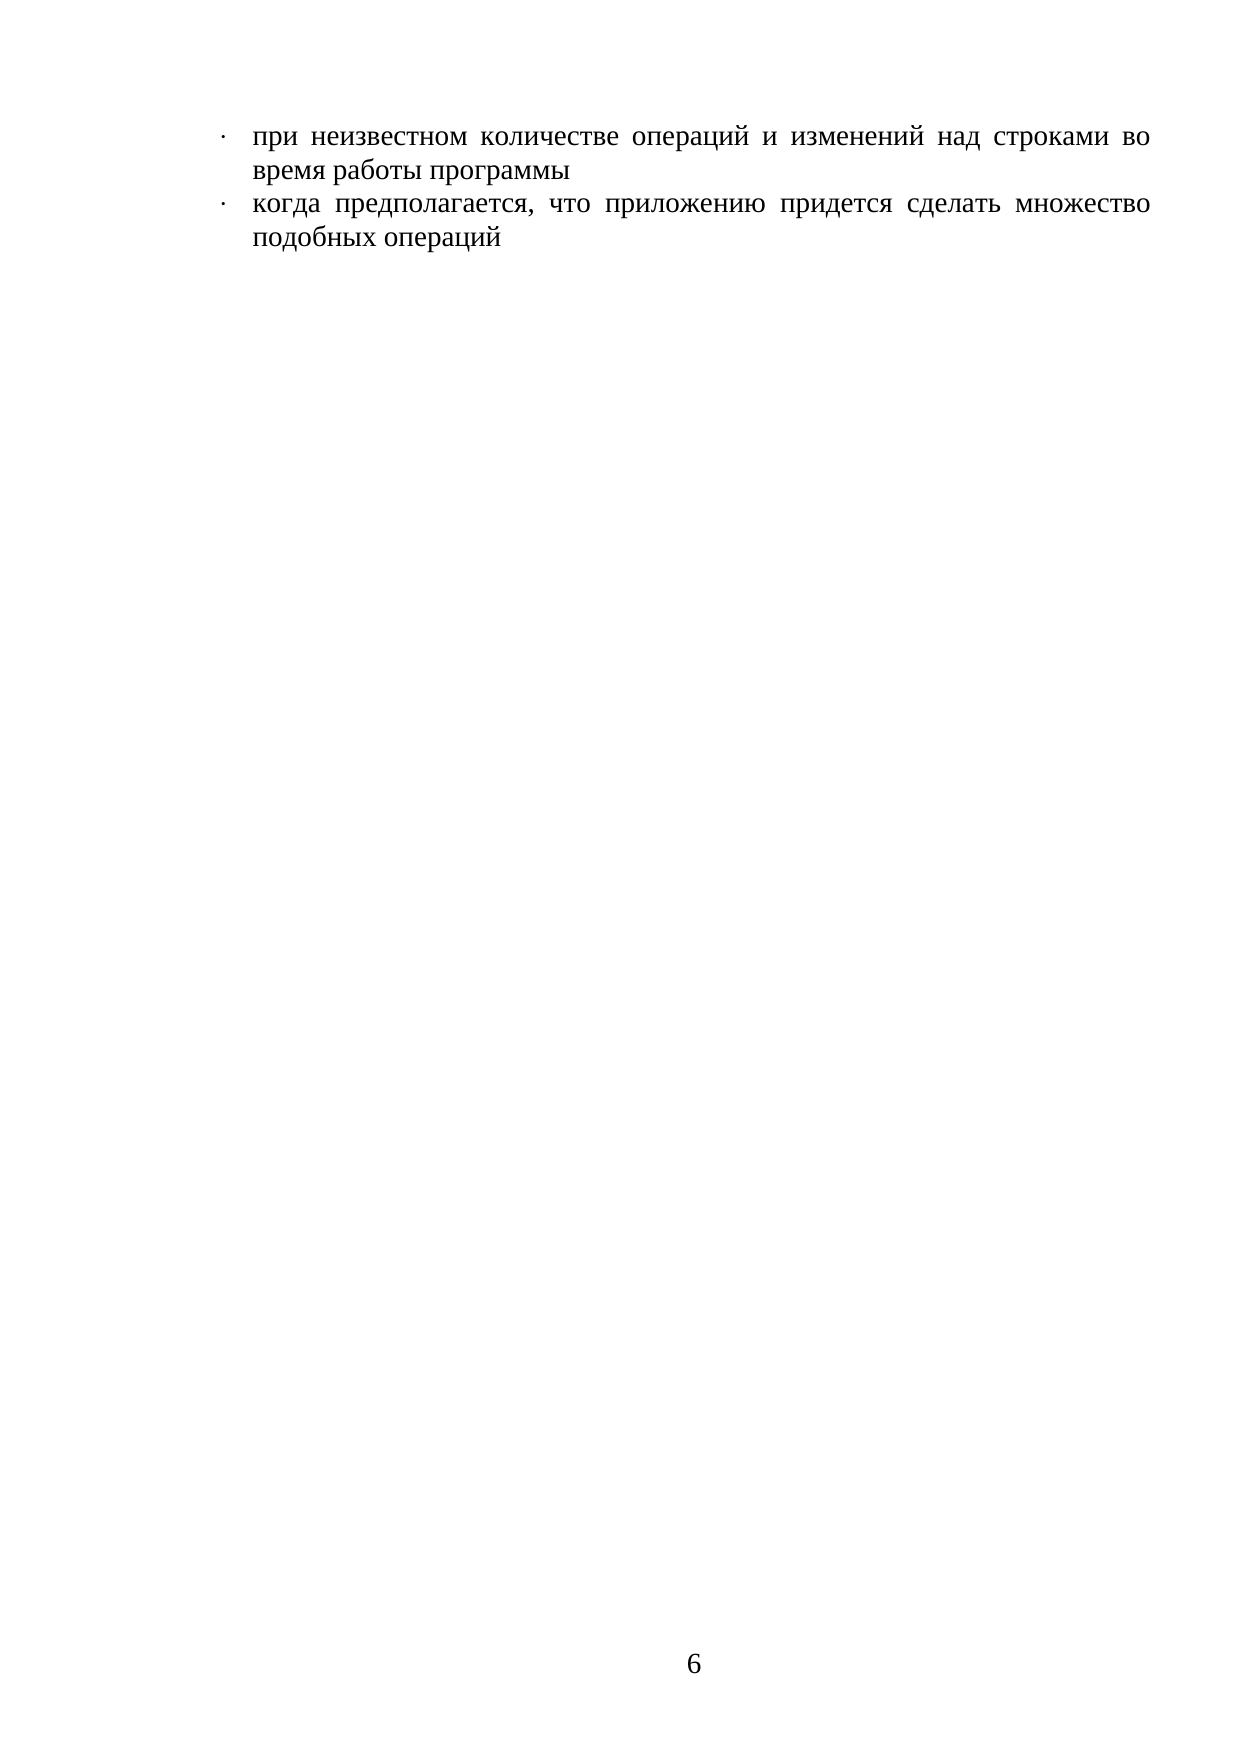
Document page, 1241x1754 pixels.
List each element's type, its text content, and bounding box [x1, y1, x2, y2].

list при неизвестном количестве операций и изменений над строками во время работы программы [215, 118, 1152, 185]
list когда предполагается, что приложению придется сделать множество подобных операций [215, 185, 1152, 252]
